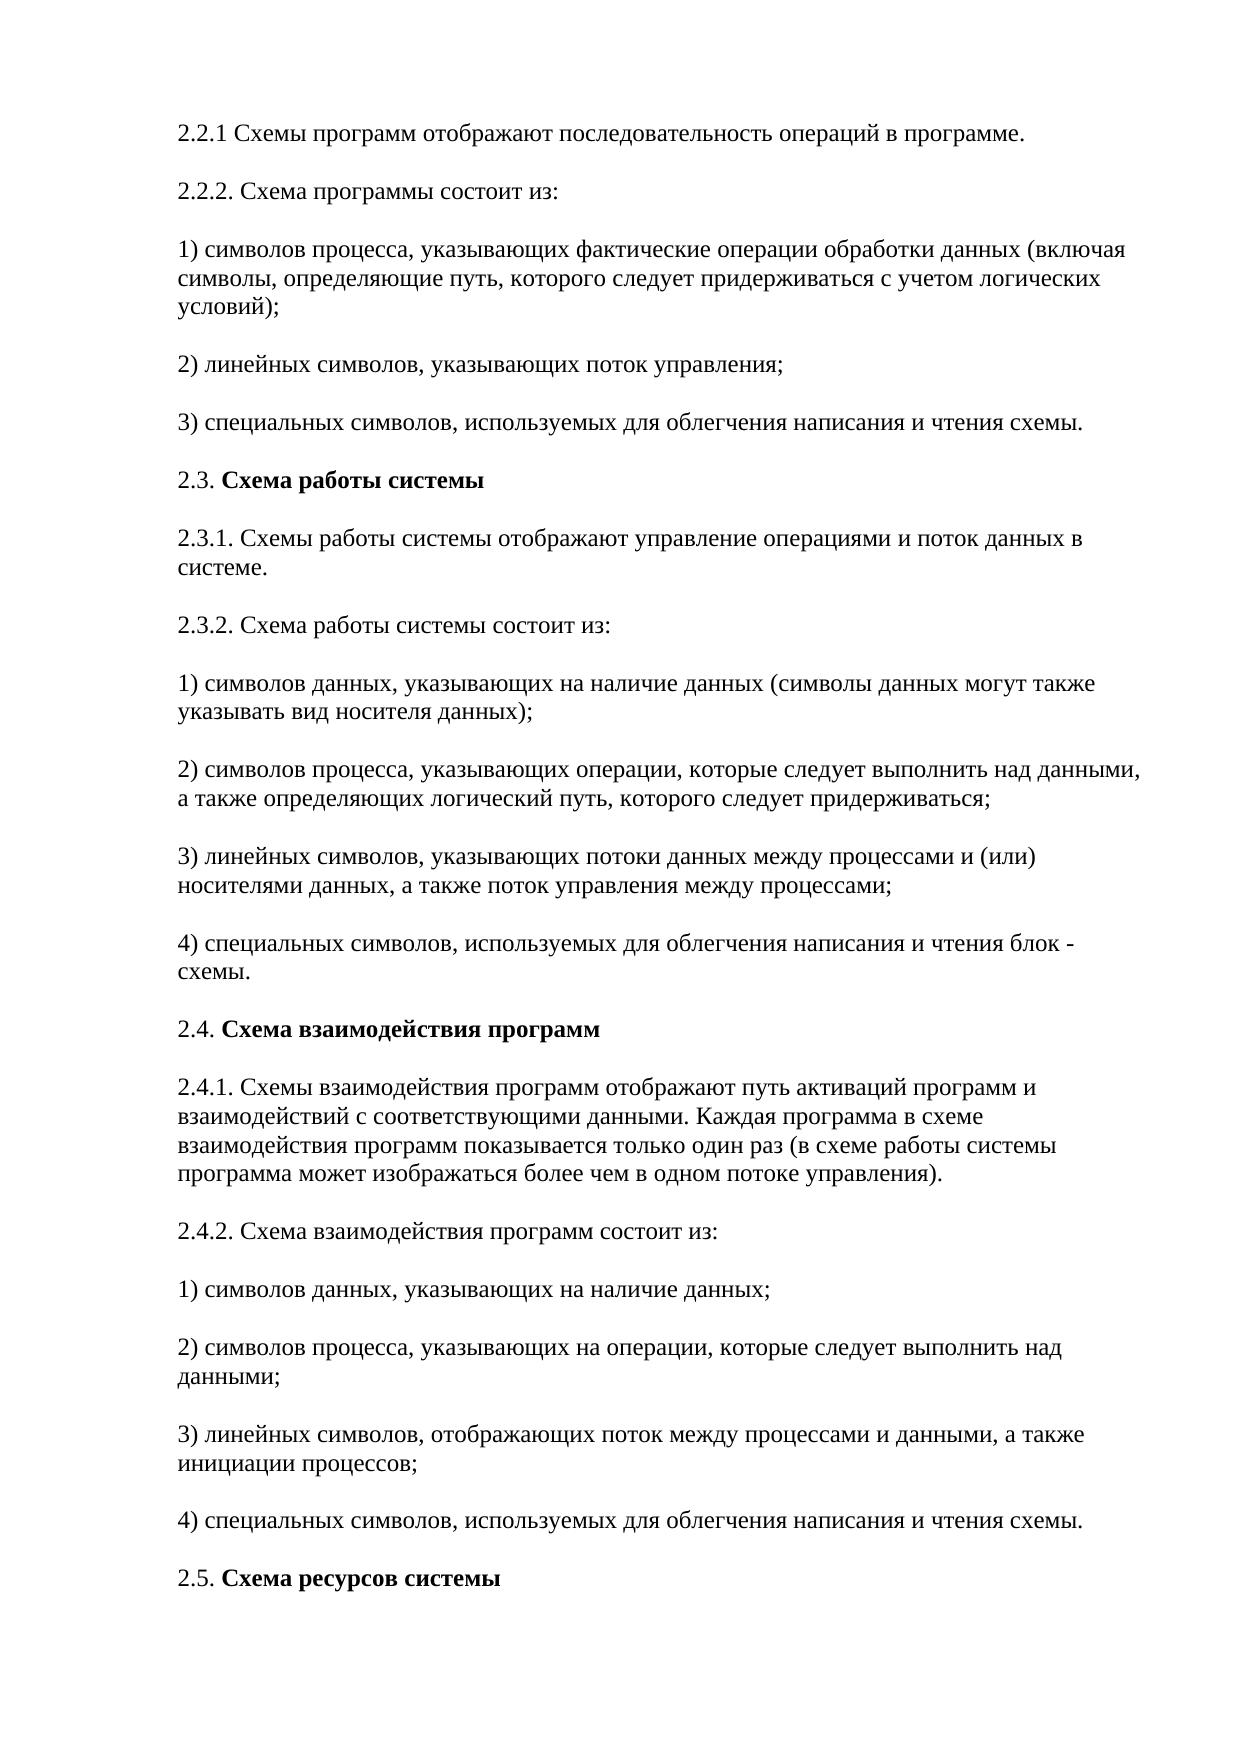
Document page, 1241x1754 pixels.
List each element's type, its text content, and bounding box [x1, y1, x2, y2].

text 3) специальных символов, используемых для облегчения написания и чтения схемы. [177, 407, 1152, 436]
text 2.3.2. Схема работы системы состоит из: [177, 610, 1152, 638]
text 4) специальных символов, используемых для облегчения написания и чтения блок - схемы. [177, 928, 1152, 985]
text 2) символов процесса, указывающих операции, которые следует выполнить над данными, а также определяющих логический путь, которого следует придерживаться; [177, 754, 1152, 812]
text 3) линейных символов, отображающих поток между процессами и данными, а также инициации процессов; [177, 1419, 1152, 1476]
text 1) символов данных, указывающих на наличие данных; [177, 1274, 1152, 1303]
text 1) символов процесса, указывающих фактические операции обработки данных (включая символы, определяющие путь, которого следует придерживаться с учетом логических условий); [177, 234, 1152, 320]
text 2.3. Схема работы системы [177, 465, 1152, 494]
text 2.4.1. Схемы взаимодействия программ отображают путь активаций программ и взаимодействий с соответствующими данными. Каждая программа в схеме взаимодействия программ показывается только один раз (в схеме работы системы программа может изображаться более чем в одном потоке управления). [177, 1072, 1152, 1187]
text 2.2.2. Схема программы состоит из: [177, 176, 1152, 205]
text 2) линейных символов, указывающих поток управления; [177, 349, 1152, 378]
text 3) линейных символов, указывающих потоки данных между процессами и (или) носителями данных, а также поток управления между процессами; [177, 841, 1152, 898]
text 2.4. Схема взаимодействия программ [177, 1014, 1152, 1043]
text 2.2.1 Схемы программ отображают последовательность операций в программе. [177, 118, 1152, 147]
text 2.5. Схема ресурсов системы [177, 1563, 1152, 1592]
text 2.4.2. Схема взаимодействия программ состоит из: [177, 1216, 1152, 1245]
text 1) символов данных, указывающих на наличие данных (символы данных могут также указывать вид носителя данных); [177, 668, 1152, 725]
text 4) специальных символов, используемых для облегчения написания и чтения схемы. [177, 1506, 1152, 1534]
text 2) символов процесса, указывающих на операции, которые следует выполнить над данными; [177, 1332, 1152, 1390]
text 2.3.1. Схемы работы системы отображают управление операциями и поток данных в системе. [177, 523, 1152, 581]
